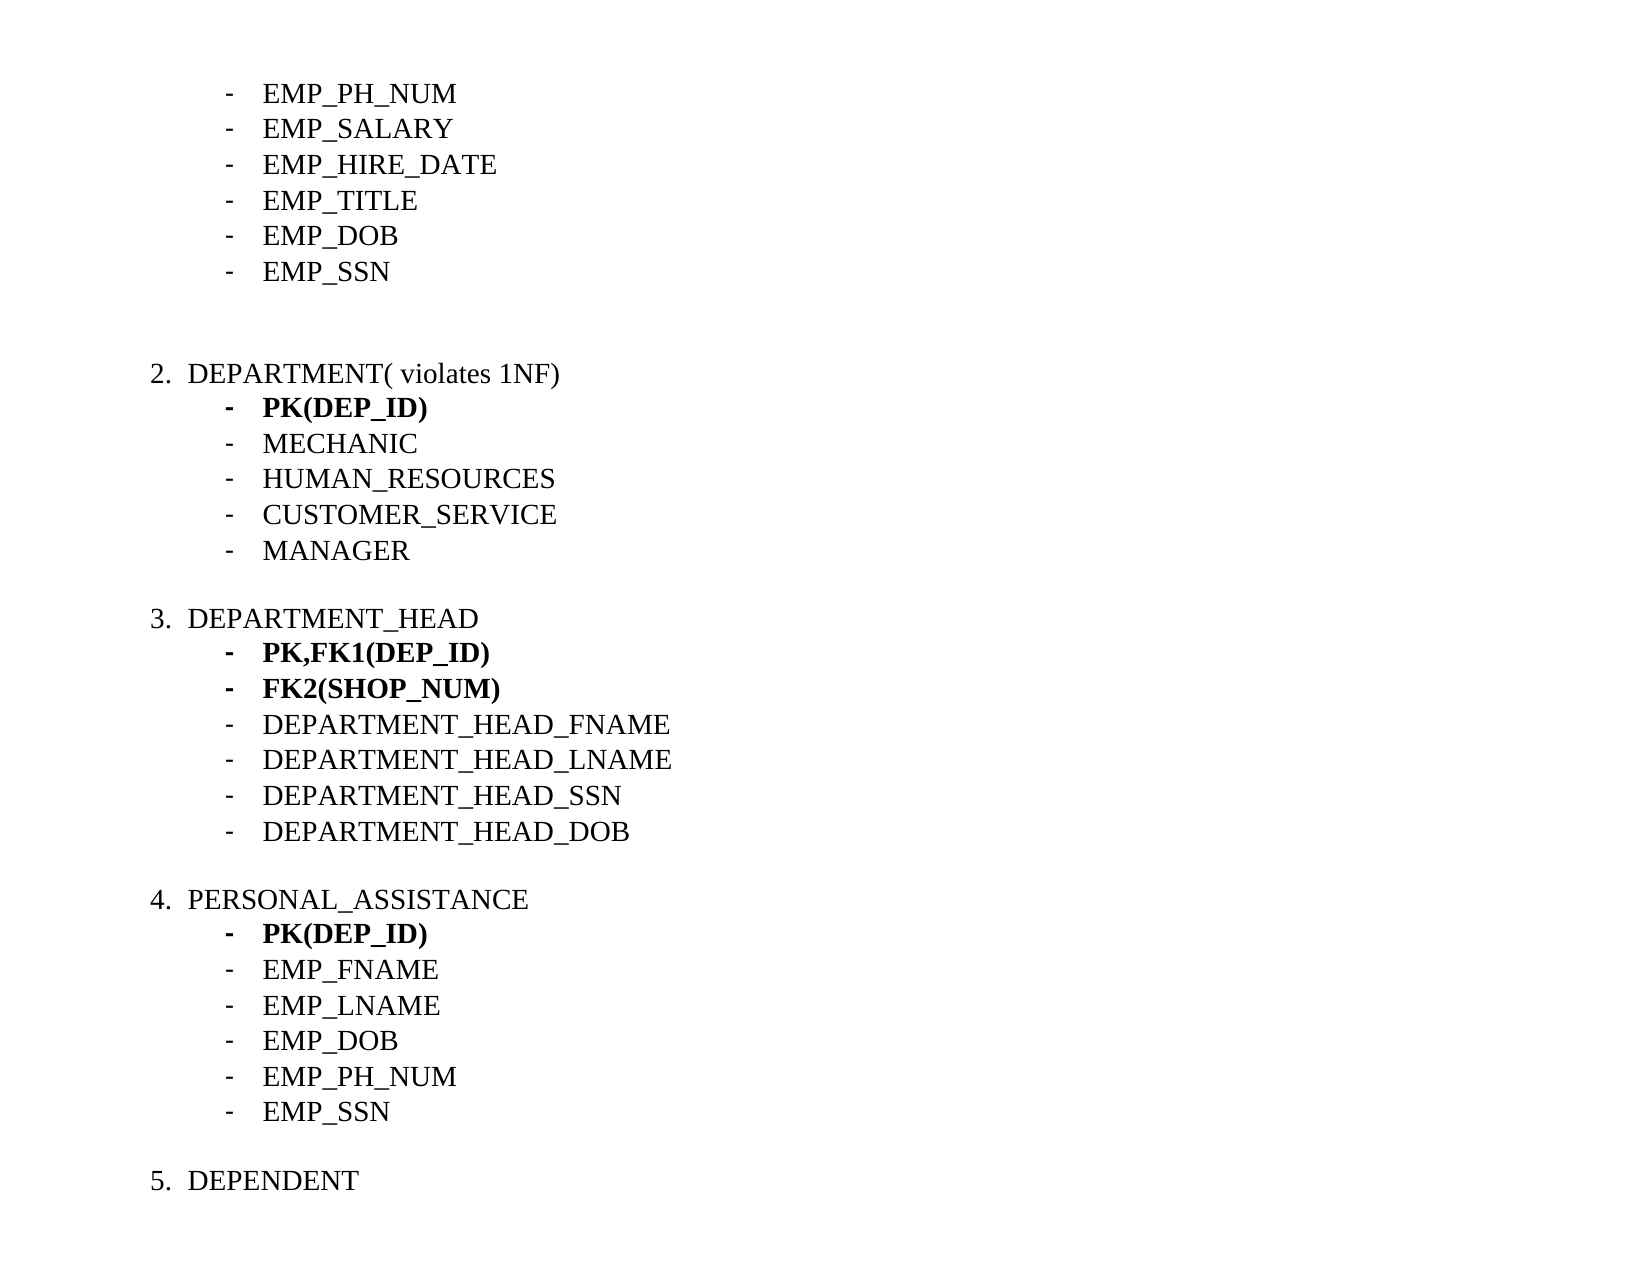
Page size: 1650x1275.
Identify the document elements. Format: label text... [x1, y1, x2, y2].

list EMP_SALARY [225, 111, 1575, 146]
list PK,FK1(DEP_ID) [225, 634, 1575, 670]
list EMP_FNAME [225, 951, 1575, 987]
list DEPENDENT [150, 1163, 1575, 1196]
list EMP_TITLE [225, 182, 1575, 217]
list CUSTOMER_SERVICE [225, 496, 1575, 532]
list EMP_PH_NUM [225, 1058, 1575, 1093]
list DEPARTMENT_HEAD_DOB [225, 813, 1575, 848]
list DEPARTMENT( violates 1NF) [150, 356, 1575, 389]
list DEPARTMENT_HEAD [150, 601, 1575, 634]
list FK2(SHOP_NUM) [225, 670, 1575, 706]
list EMP_DOB [225, 217, 1575, 253]
list EMP_DOB [225, 1022, 1575, 1058]
list EMP_LNAME [225, 987, 1575, 1022]
list PK(DEP_ID) [225, 915, 1575, 951]
list DEPARTMENT_HEAD_LNAME [225, 741, 1575, 777]
list MANAGER [225, 532, 1575, 567]
list DEPARTMENT_HEAD_FNAME [225, 706, 1575, 741]
list EMP_SSN [225, 253, 1575, 289]
list EMP_SSN [225, 1093, 1575, 1129]
list EMP_PH_NUM [225, 75, 1575, 111]
list PERSONAL_ASSISTANCE [150, 882, 1575, 915]
list HUMAN_RESOURCES [225, 461, 1575, 496]
list PK(DEP_ID) [225, 389, 1575, 425]
list EMP_HIRE_DATE [225, 146, 1575, 182]
list DEPARTMENT_HEAD_SSN [225, 777, 1575, 813]
list MECHANIC [225, 425, 1575, 461]
